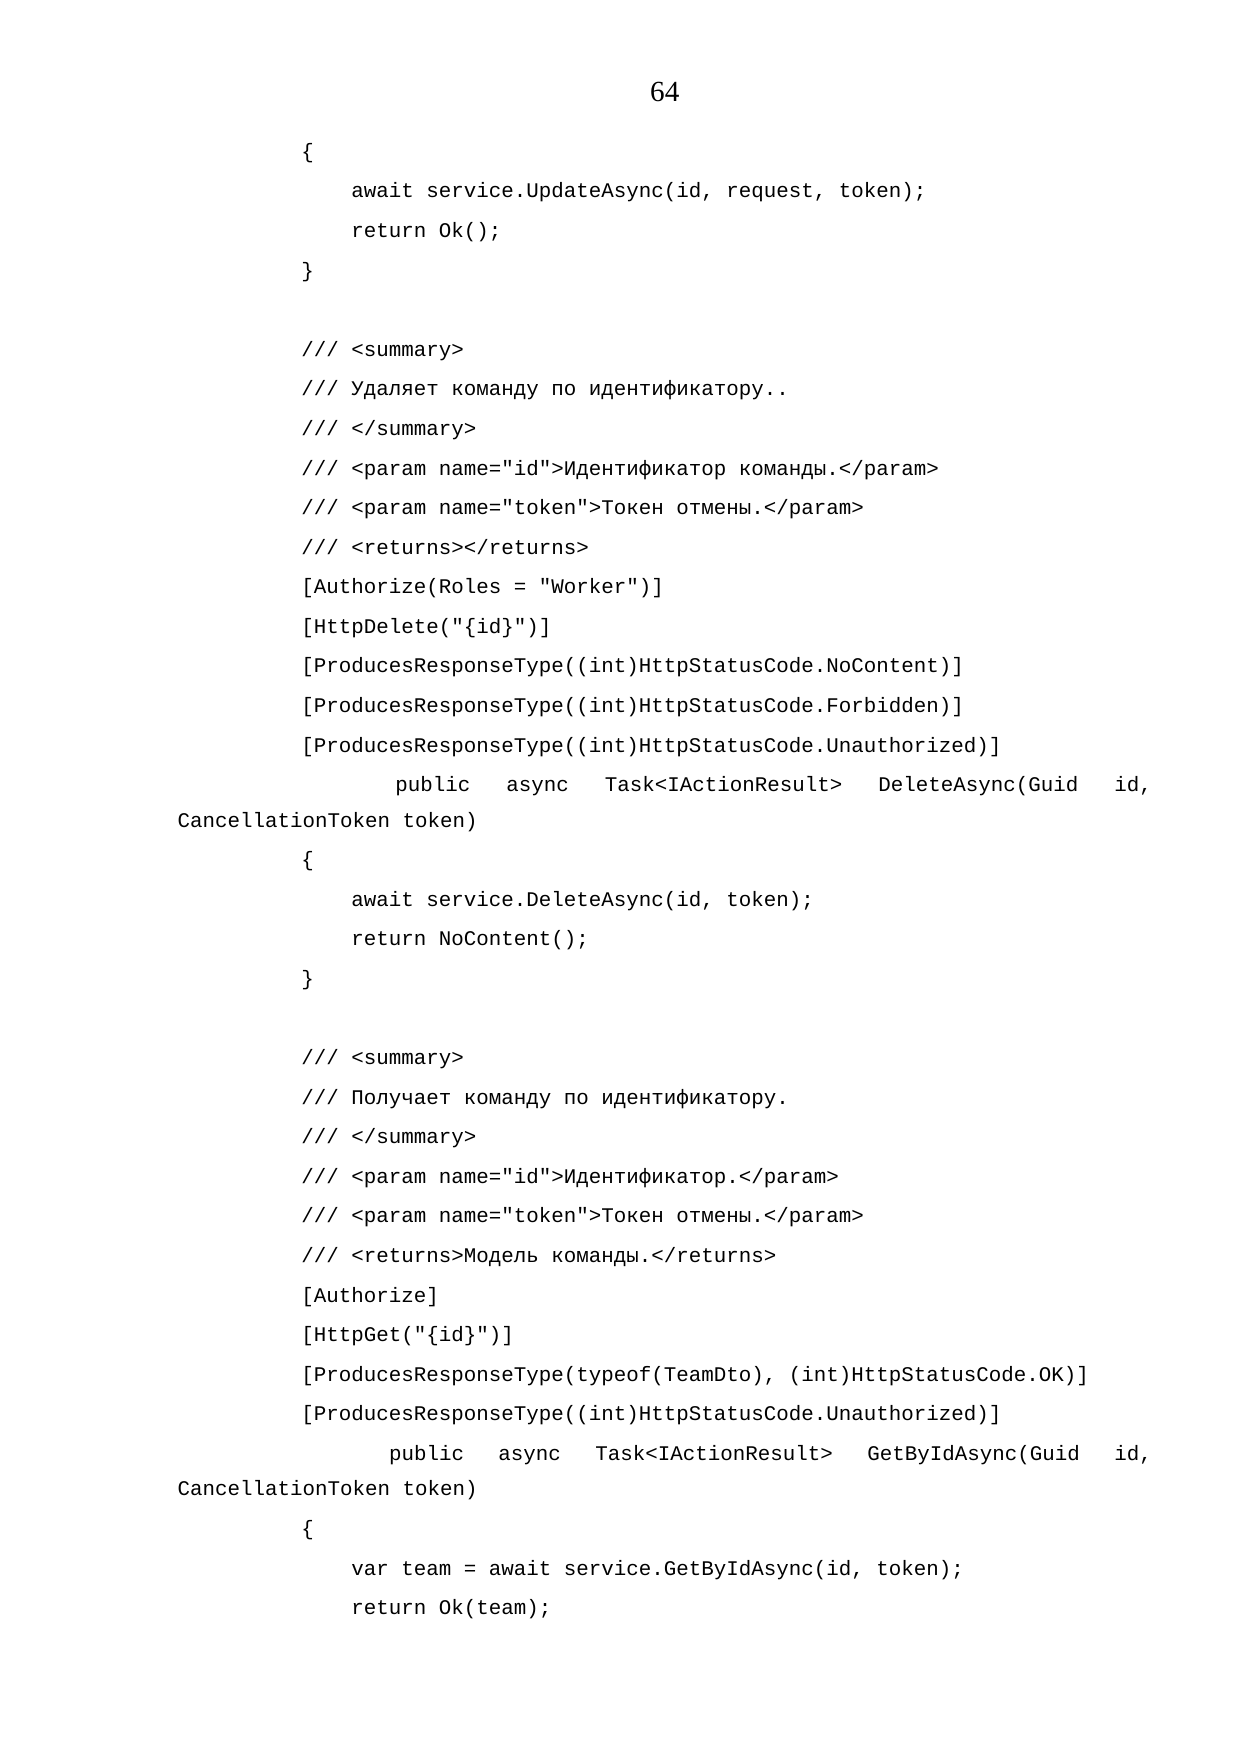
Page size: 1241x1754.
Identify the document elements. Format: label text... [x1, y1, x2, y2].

text { [177, 141, 1152, 164]
text /// </summary> [177, 1126, 1152, 1150]
text /// <param name="token">Токен отмены.</param> [177, 1205, 1152, 1229]
text /// <param name="id">Идентификатор.</param> [177, 1166, 1152, 1189]
text await service.UpdateAsync(id, request, token); [177, 180, 1152, 204]
text public async Task<IActionResult> DeleteAsync(Guid id, CancellationToken token) [177, 774, 1152, 833]
text } [177, 968, 1152, 992]
text return Ok(); [177, 220, 1152, 244]
text [HttpDelete("{id}")] [177, 616, 1152, 639]
text [ProducesResponseType((int)HttpStatusCode.Unauthorized)] [177, 734, 1152, 758]
text [ProducesResponseType((int)HttpStatusCode.NoContent)] [177, 655, 1152, 679]
text public async Task<IActionResult> GetByIdAsync(Guid id, CancellationToken token) [177, 1443, 1152, 1502]
text [Authorize(Roles = "Worker")] [177, 576, 1152, 600]
text /// <summary> [177, 339, 1152, 362]
text [ProducesResponseType(typeof(TeamDto), (int)HttpStatusCode.OK)] [177, 1364, 1152, 1387]
text /// <param name="id">Идентификатор команды.</param> [177, 457, 1152, 481]
text [HttpGet("{id}")] [177, 1324, 1152, 1348]
text /// Удаляет команду по идентификатору.. [177, 378, 1152, 402]
text var team = await service.GetByIdAsync(id, token); [177, 1557, 1152, 1581]
text /// <returns></returns> [177, 537, 1152, 560]
text return NoContent(); [177, 928, 1152, 952]
text /// </summary> [177, 418, 1152, 442]
text [ProducesResponseType((int)HttpStatusCode.Forbidden)] [177, 695, 1152, 719]
text { [177, 849, 1152, 873]
text /// <returns>Модель команды.</returns> [177, 1245, 1152, 1269]
text { [177, 1518, 1152, 1542]
text /// Получает команду по идентификатору. [177, 1087, 1152, 1110]
text [Authorize] [177, 1284, 1152, 1308]
text /// <summary> [177, 1047, 1152, 1071]
text [ProducesResponseType((int)HttpStatusCode.Unauthorized)] [177, 1403, 1152, 1427]
text /// <param name="token">Токен отмены.</param> [177, 497, 1152, 521]
text return Ok(team); [177, 1597, 1152, 1621]
text await service.DeleteAsync(id, token); [177, 889, 1152, 912]
text } [177, 259, 1152, 283]
